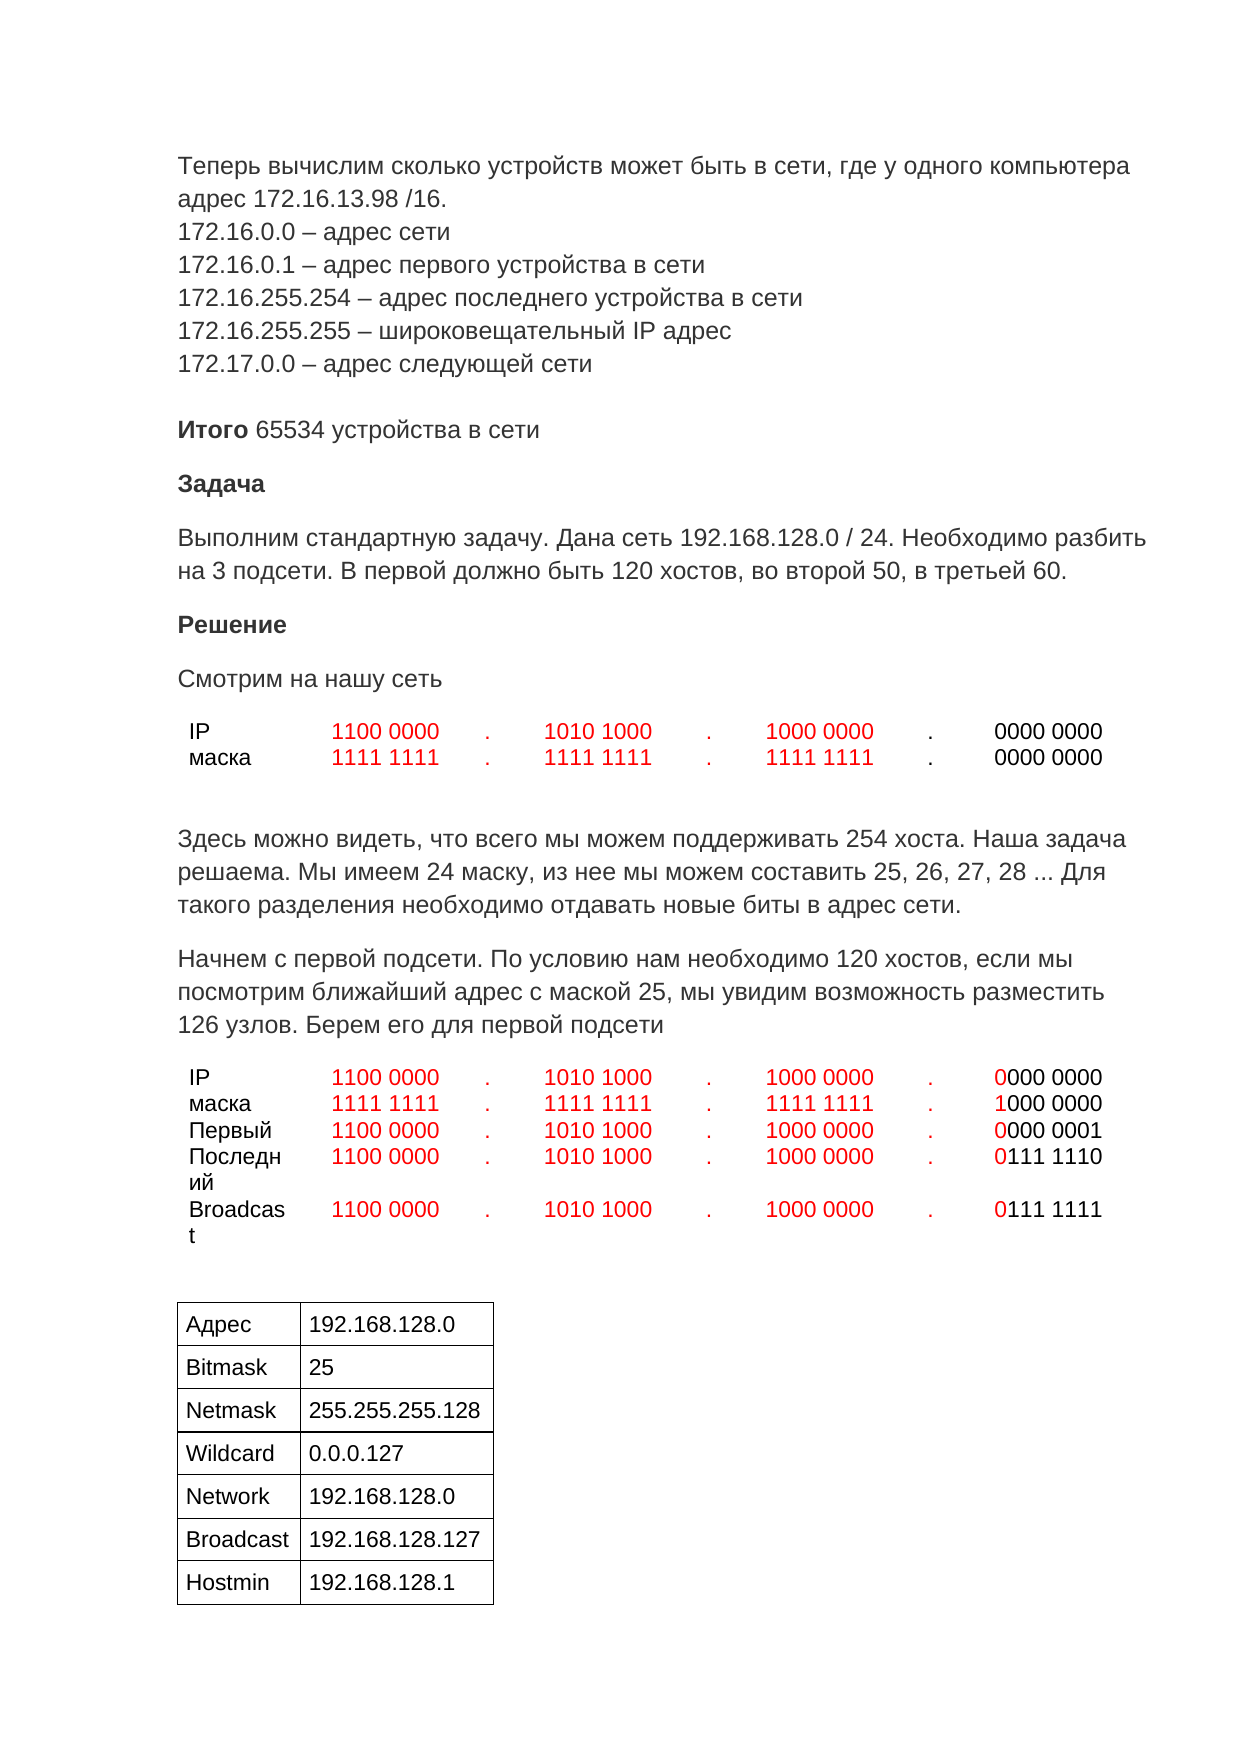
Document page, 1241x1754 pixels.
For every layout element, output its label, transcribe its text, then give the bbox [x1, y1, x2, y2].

table_cell 1000 0000 [724, 1143, 915, 1196]
table_cell 255.255.255.128 [301, 1389, 493, 1431]
text Здесь можно видеть, что всего мы можем поддерживать 254 хоста. Наша задача решаема. Мы имеем 24 маску, из нее мы можем составить 25, 26, 27, 28 ... Для такого разделения необходимо отдавать новые биты в адрес сети. [177, 824, 1152, 919]
table_cell . [694, 1090, 723, 1117]
table_header . [473, 1064, 502, 1090]
table_cell маска [177, 744, 298, 770]
table_cell 1111 1111 [298, 744, 472, 770]
table_header IP [177, 1064, 298, 1090]
text Выполним стандартную задачу. Дана сеть 192.168.128.0 / 24. Необходимо разбить на 3 подсети. В первой должно быть 120 хостов, во второй 50, в третьей 60. [177, 523, 1152, 585]
table_cell 1010 1000 [502, 1143, 694, 1196]
table_cell . [915, 1117, 945, 1143]
table_cell 192.168.128.1 [301, 1561, 493, 1603]
table_cell . [694, 1196, 723, 1248]
table_header 0000 0000 [945, 1064, 1152, 1090]
table_cell . [473, 1143, 502, 1196]
table_cell 0111 1110 [945, 1143, 1152, 1196]
table_cell . [915, 744, 945, 770]
table_header . [473, 718, 502, 744]
table_header IP [177, 718, 298, 744]
text Решение [177, 610, 1152, 639]
table_cell . [473, 1090, 502, 1117]
table_cell 0111 1111 [945, 1196, 1152, 1248]
table_header 1010 1000 [502, 1064, 694, 1090]
table_cell 1100 0000 [298, 1143, 472, 1196]
table_header 0000 0000 [945, 718, 1152, 744]
table_cell . [694, 744, 723, 770]
table_cell 1000 0000 [724, 1117, 915, 1143]
table_header 1000 0000 [724, 718, 915, 744]
table_header 1010 1000 [502, 718, 694, 744]
table_cell 1000 0000 [945, 1090, 1152, 1117]
text Начнем с первой подсети. По условию нам необходимо 120 хостов, если мы посмотрим ближайший адрес с маской 25, мы увидим возможность разместить 126 узлов. Берем его для первой подсети [177, 944, 1152, 1039]
table_header 1000 0000 [724, 1064, 915, 1090]
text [177, 118, 1152, 444]
table_cell Network [178, 1475, 300, 1517]
table_cell 192.168.128.0 [301, 1475, 493, 1517]
table_cell 1100 0000 [298, 1117, 472, 1143]
table_cell маска [177, 1090, 298, 1117]
table_cell . [473, 744, 502, 770]
table_header . [694, 718, 723, 744]
table_cell 0.0.0.127 [301, 1433, 493, 1474]
table_cell . [915, 1196, 945, 1248]
table_cell . [915, 1143, 945, 1196]
table_cell 1111 1111 [298, 1090, 472, 1117]
table_cell . [473, 1196, 502, 1248]
table_header 1100 0000 [298, 1064, 472, 1090]
table_cell Последний [177, 1143, 298, 1196]
table_header . [915, 718, 945, 744]
table_cell 1010 1000 [502, 1196, 694, 1248]
table_cell Hostmin [178, 1561, 300, 1603]
table_cell Wildcard [178, 1433, 300, 1474]
table_cell Netmask [178, 1389, 300, 1431]
table_cell Broadcast [178, 1519, 300, 1560]
table_header 192.168.128.0 [301, 1303, 493, 1345]
table_cell Bitmask [178, 1346, 300, 1388]
table_cell Broadcast [177, 1196, 298, 1248]
table_header . [915, 1064, 945, 1090]
table_header . [694, 1064, 723, 1090]
table_cell 1111 1111 [724, 1090, 915, 1117]
table_header Адрес [178, 1303, 300, 1345]
table_header 1100 0000 [298, 718, 472, 744]
table_cell Первый [177, 1117, 298, 1143]
table_cell . [915, 1090, 945, 1117]
table_cell . [694, 1117, 723, 1143]
table_cell 1111 1111 [502, 1090, 694, 1117]
table_cell . [473, 1117, 502, 1143]
text Смотрим на нашу сеть [177, 664, 1152, 692]
table_cell 1000 0000 [724, 1196, 915, 1248]
text Задача [177, 469, 1152, 498]
table_cell 0000 0000 [945, 744, 1152, 770]
table_cell 0000 0001 [945, 1117, 1152, 1143]
table_cell 192.168.128.127 [301, 1519, 493, 1560]
table_cell 1100 0000 [298, 1196, 472, 1248]
table_cell 25 [301, 1346, 493, 1388]
table_cell 1111 1111 [724, 744, 915, 770]
table_cell 1010 1000 [502, 1117, 694, 1143]
table_cell 1111 1111 [502, 744, 694, 770]
table_cell . [694, 1143, 723, 1196]
